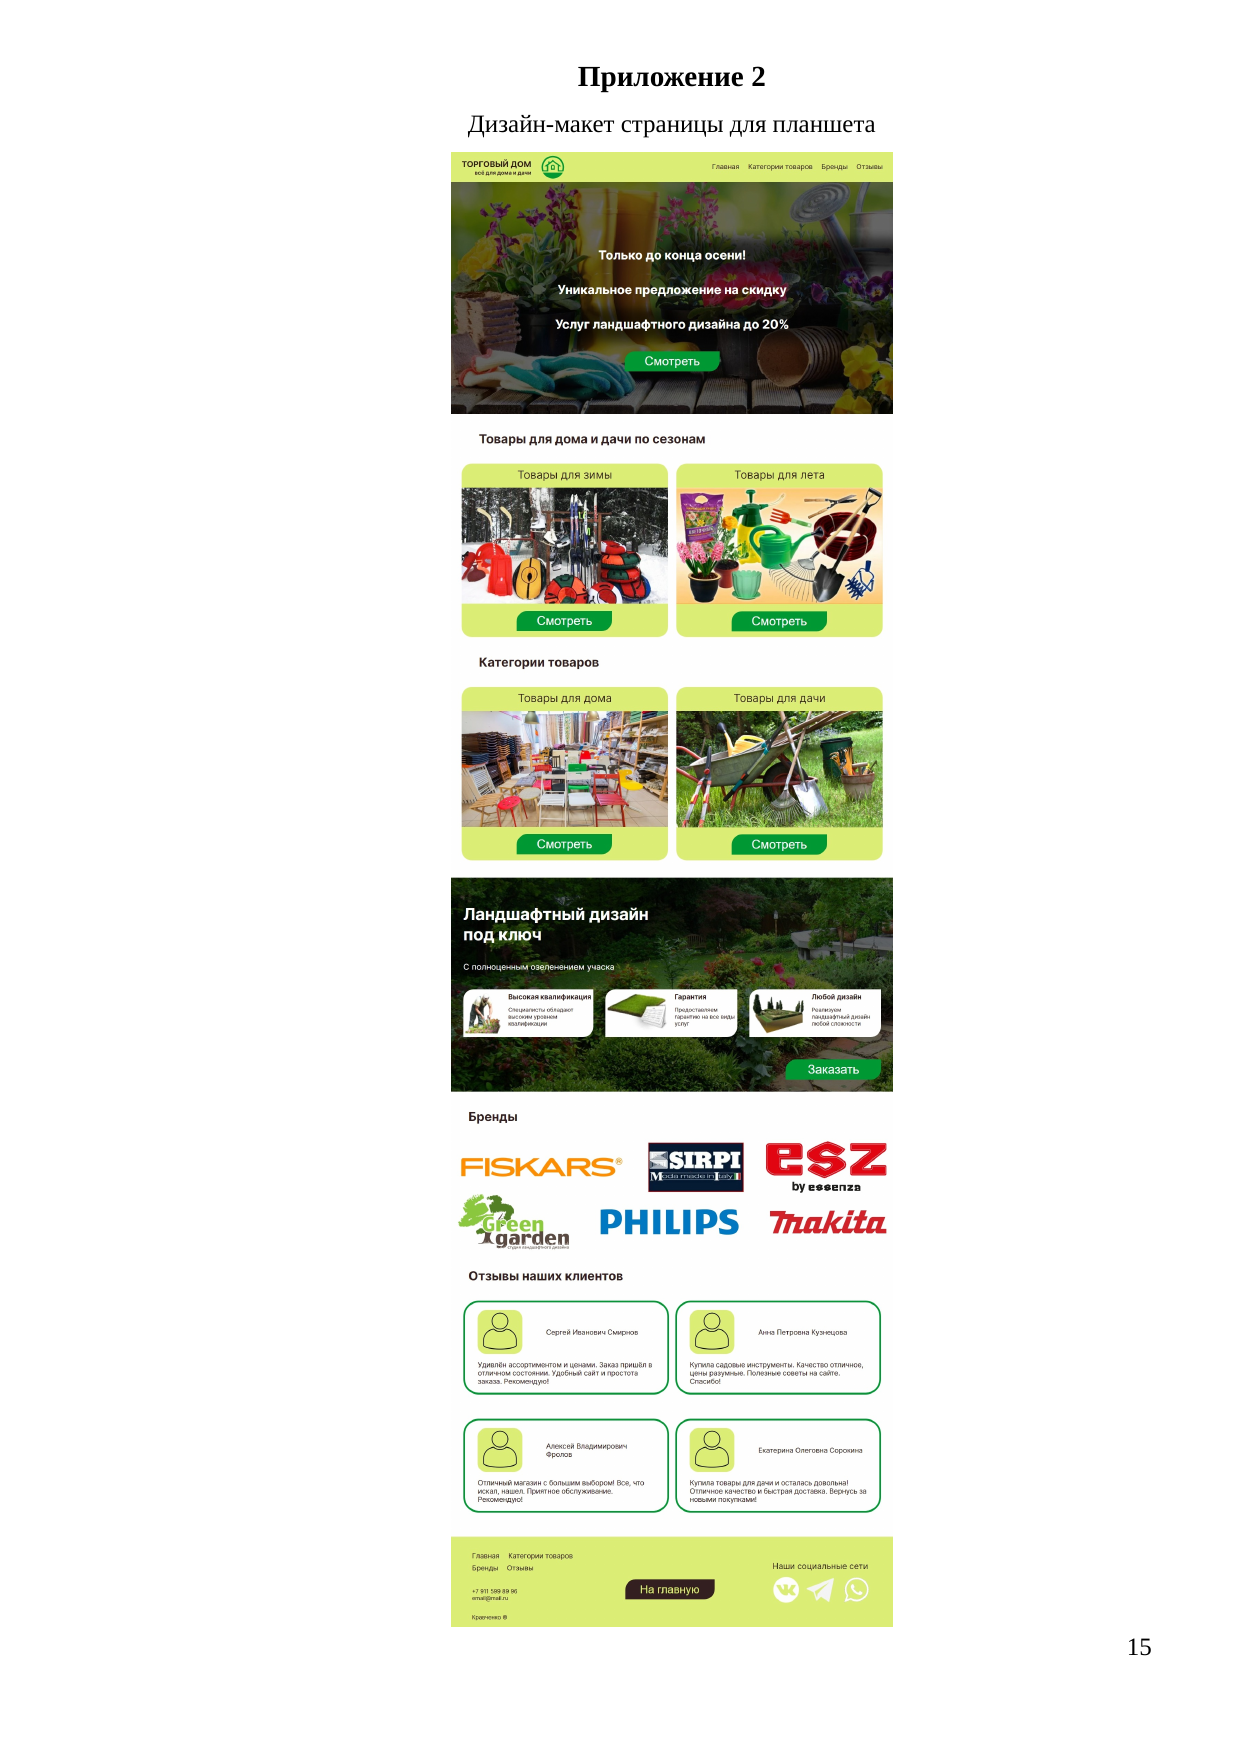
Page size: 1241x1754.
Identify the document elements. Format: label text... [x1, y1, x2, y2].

picture [451, 152, 893, 1627]
text Дизайн-макет страницы для планшета [118, 109, 1152, 138]
subtitle Приложение 2 [118, 59, 1152, 93]
